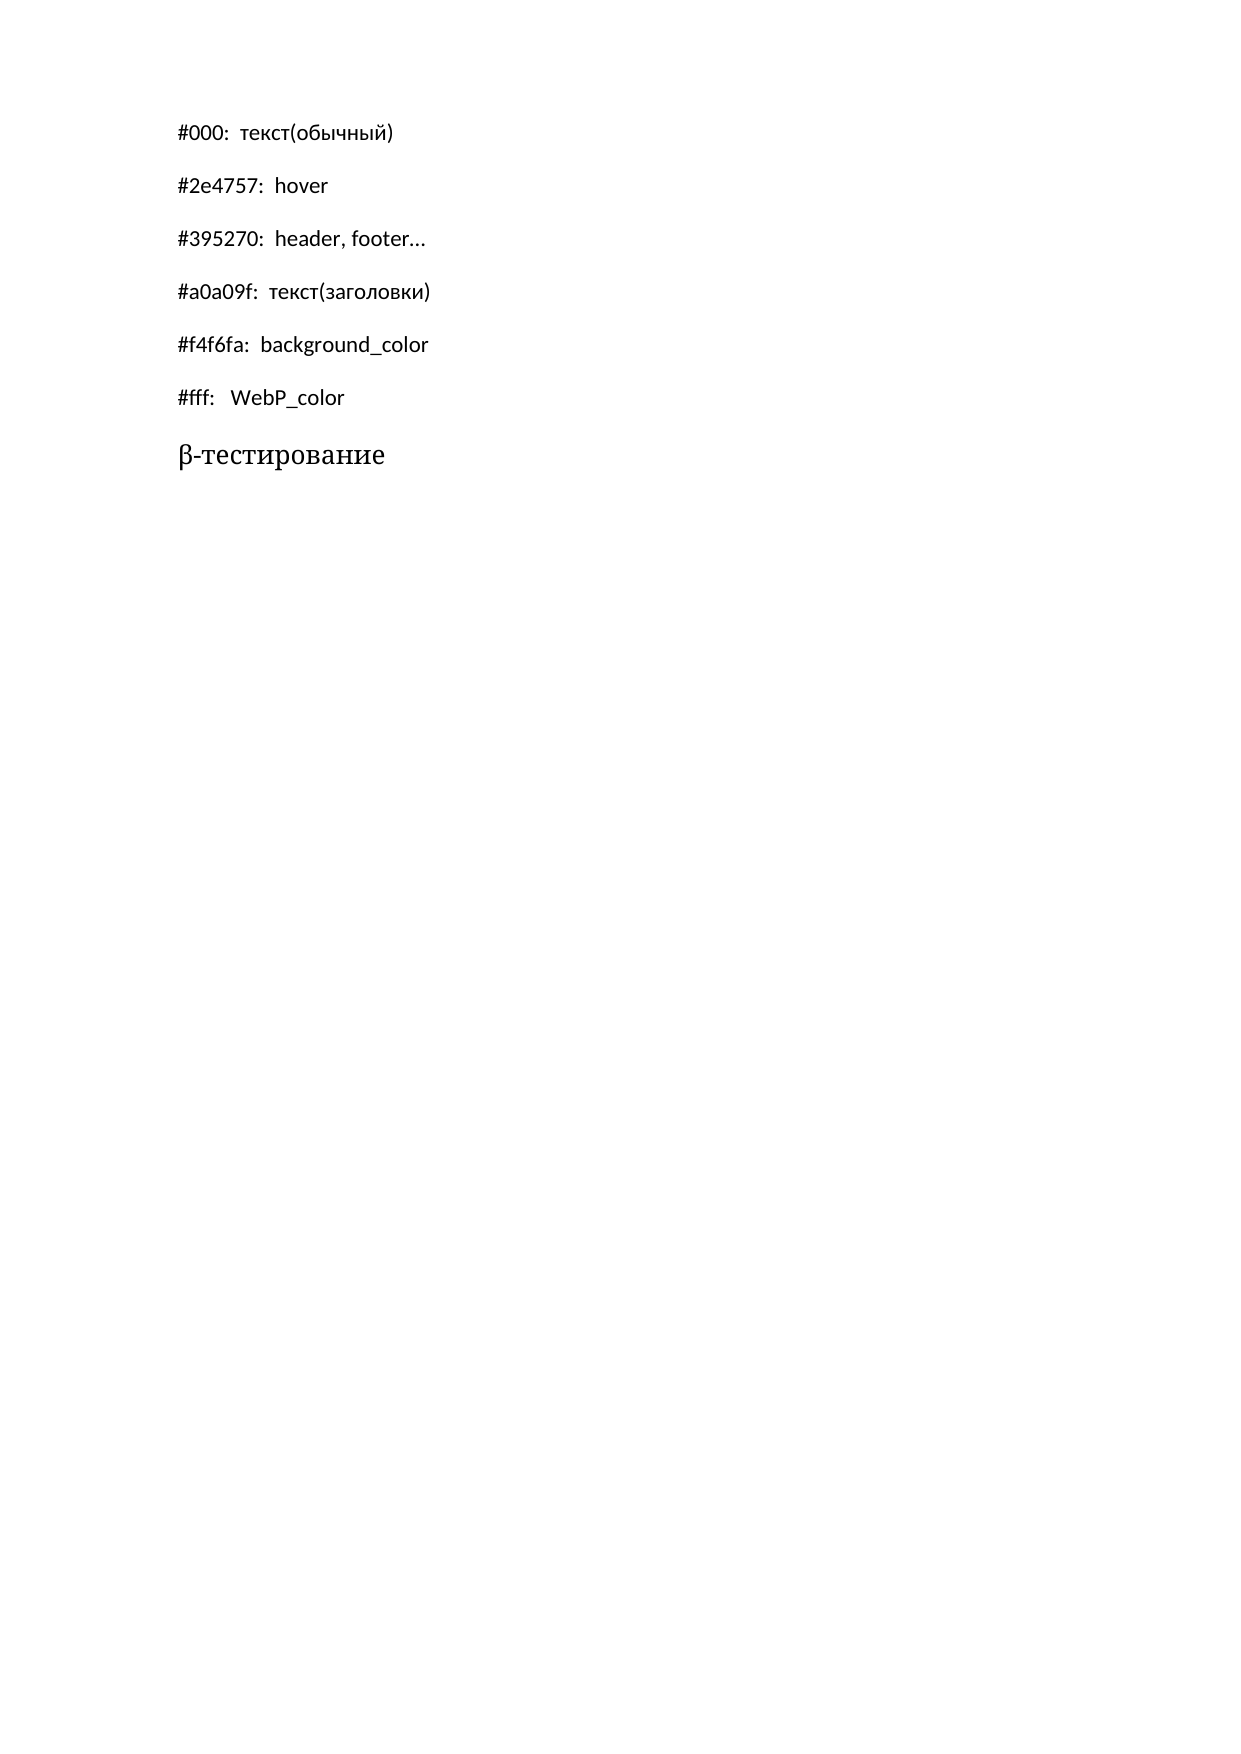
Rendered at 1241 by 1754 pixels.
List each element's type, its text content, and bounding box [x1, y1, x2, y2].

text #f4f6fa: background_color [177, 330, 1152, 358]
text #395270: header, footer… [177, 224, 1152, 252]
text β-тестирование [177, 436, 1152, 472]
text #000: текст(обычный) [177, 118, 1152, 146]
text #fff: WebP_color [177, 383, 1152, 411]
text #a0a09f: текст(заголовки) [177, 277, 1152, 305]
text #2e4757: hover [177, 171, 1152, 199]
